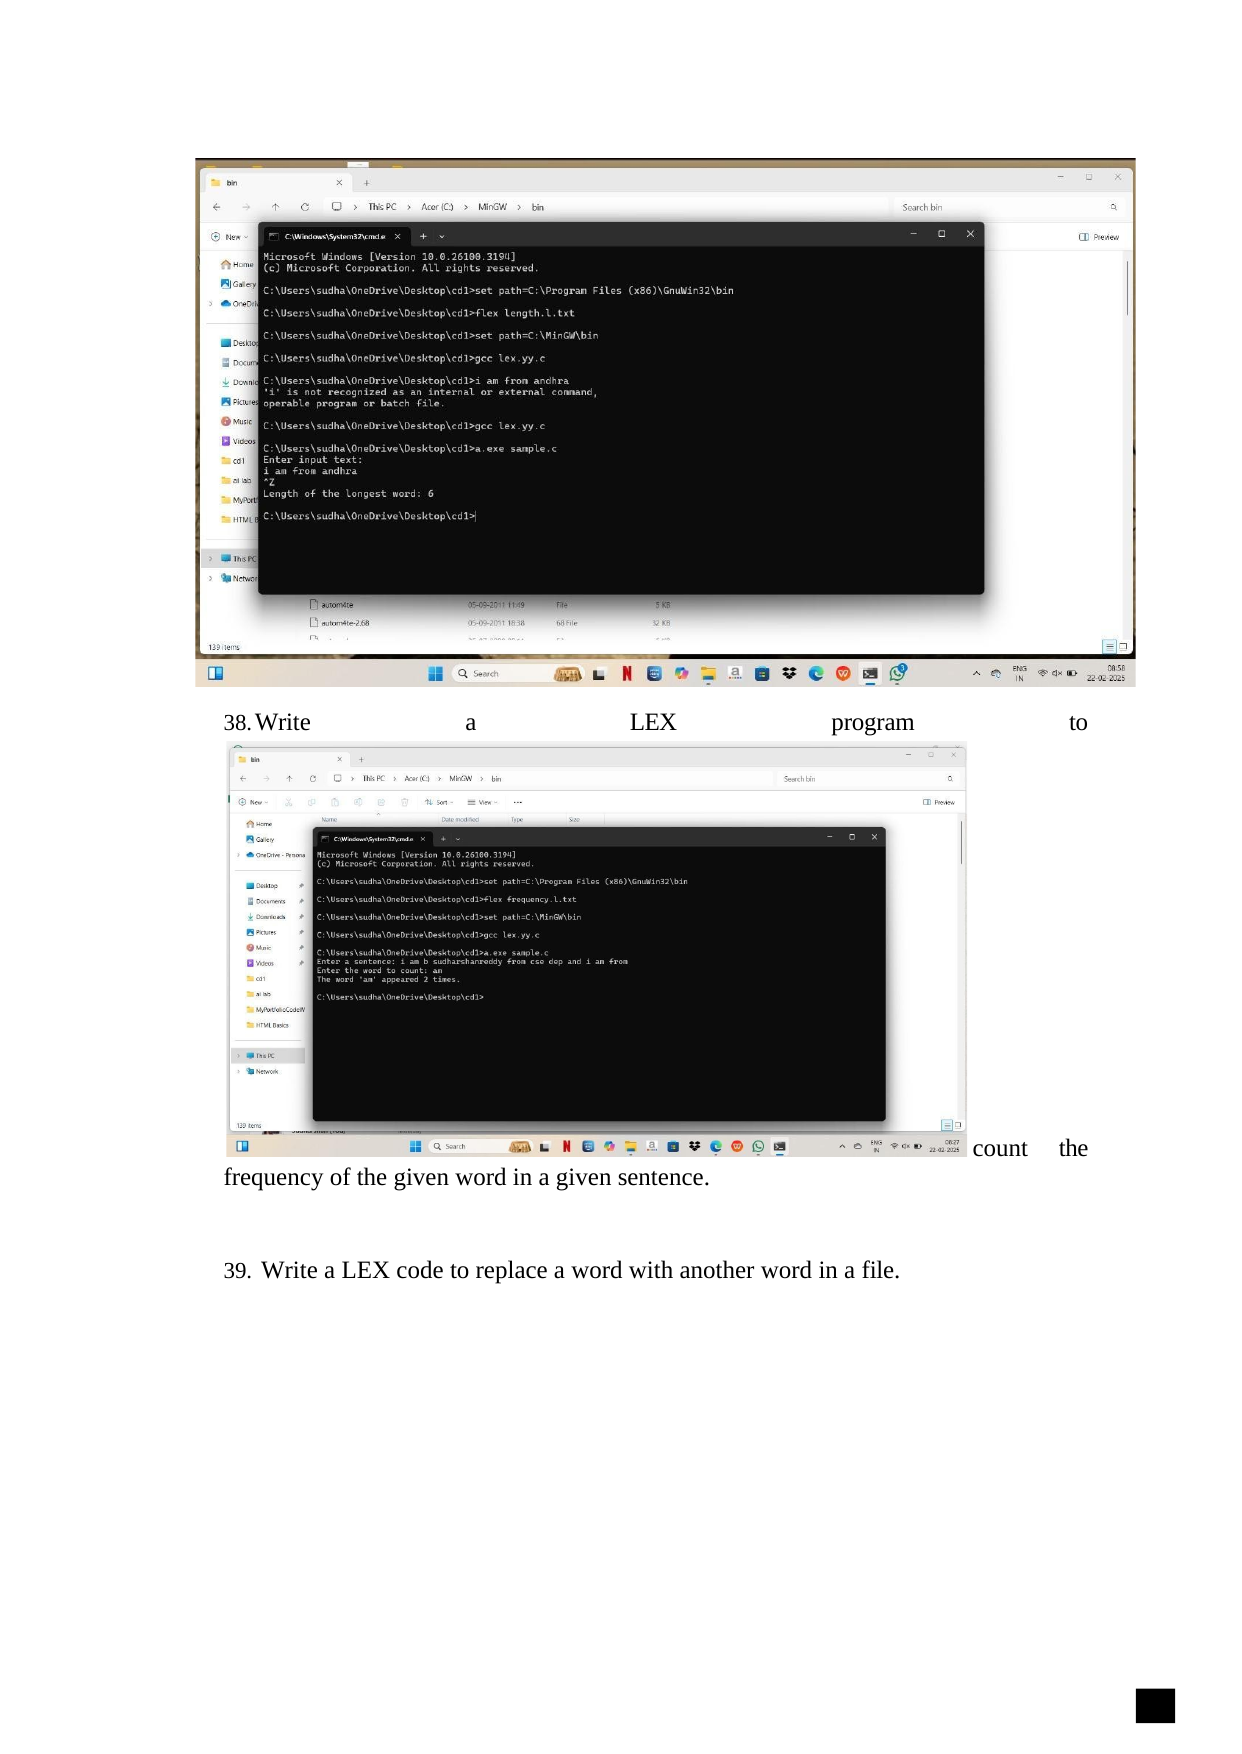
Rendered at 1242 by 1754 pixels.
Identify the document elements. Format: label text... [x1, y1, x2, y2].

list Write a LEX program to [223, 707, 1183, 736]
list Write a LEX code to replace a word with another word in a file. [223, 1255, 1183, 1283]
picture [195, 158, 1136, 687]
picture [226, 741, 968, 1157]
